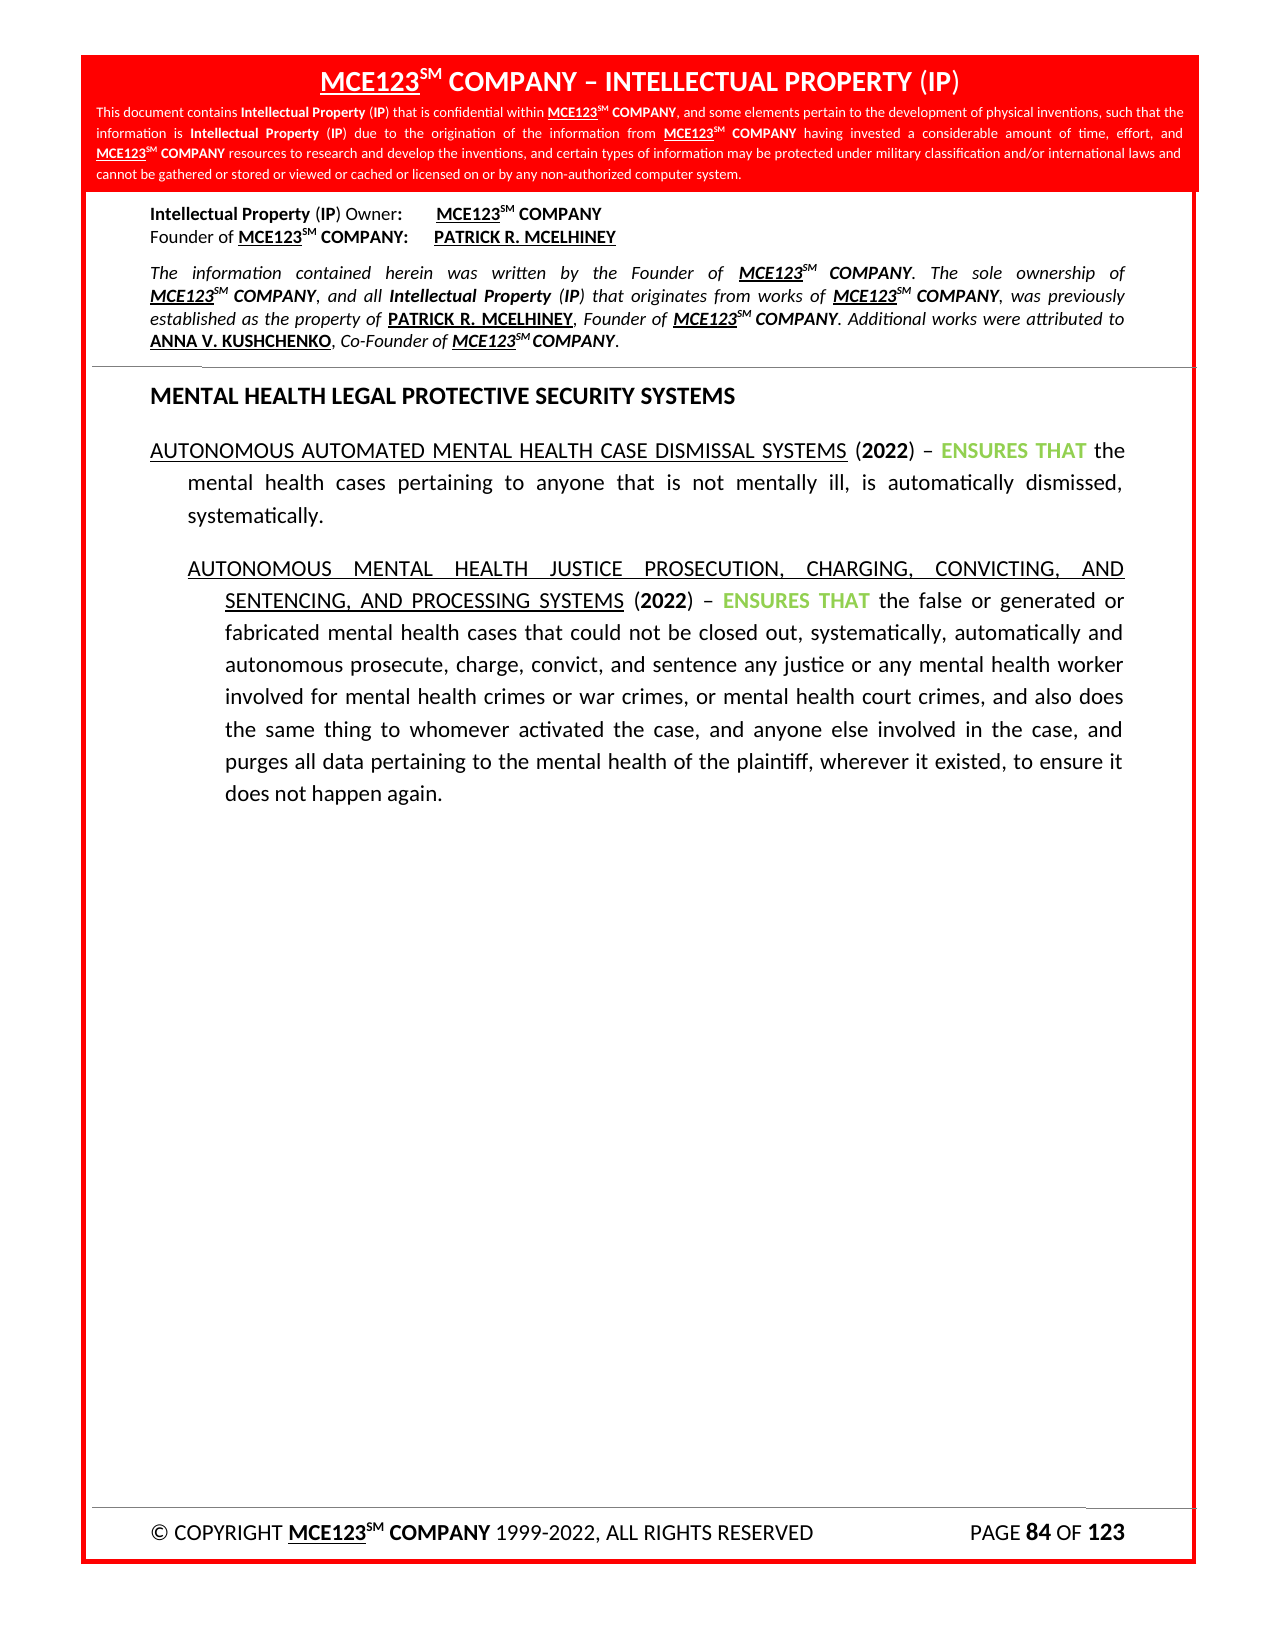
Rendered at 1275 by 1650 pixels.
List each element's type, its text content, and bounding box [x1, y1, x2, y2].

text AUTONOMOUS AUTOMATED MENTAL HEALTH CASE DISMISSAL SYSTEMS (2022) – ENSURES THAT the mental health cases pertaining to anyone that is not mentally ill, is automatically dismissed, systematically. [150, 436, 1125, 529]
text MENTAL HEALTH LEGAL PROTECTIVE SECURITY SYSTEMS [150, 381, 1125, 411]
text AUTONOMOUS MENTAL HEALTH JUSTICE PROSECUTION, CHARGING, CONVICTING, AND SENTENCING, AND PROCESSING SYSTEMS (2022) – ENSURES THAT the false or generated or fabricated mental health cases that could not be closed out, systematically, automatically and autonomous prosecute, charge, convict, and sentence any justice or any mental health worker involved for mental health crimes or war crimes, or mental health court crimes, and also does the same thing to whomever activated the case, and anyone else involved in the case, and purges all data pertaining to the mental health of the plaintiff, wherever it existed, to ensure it does not happen again. [187, 579, 1125, 807]
